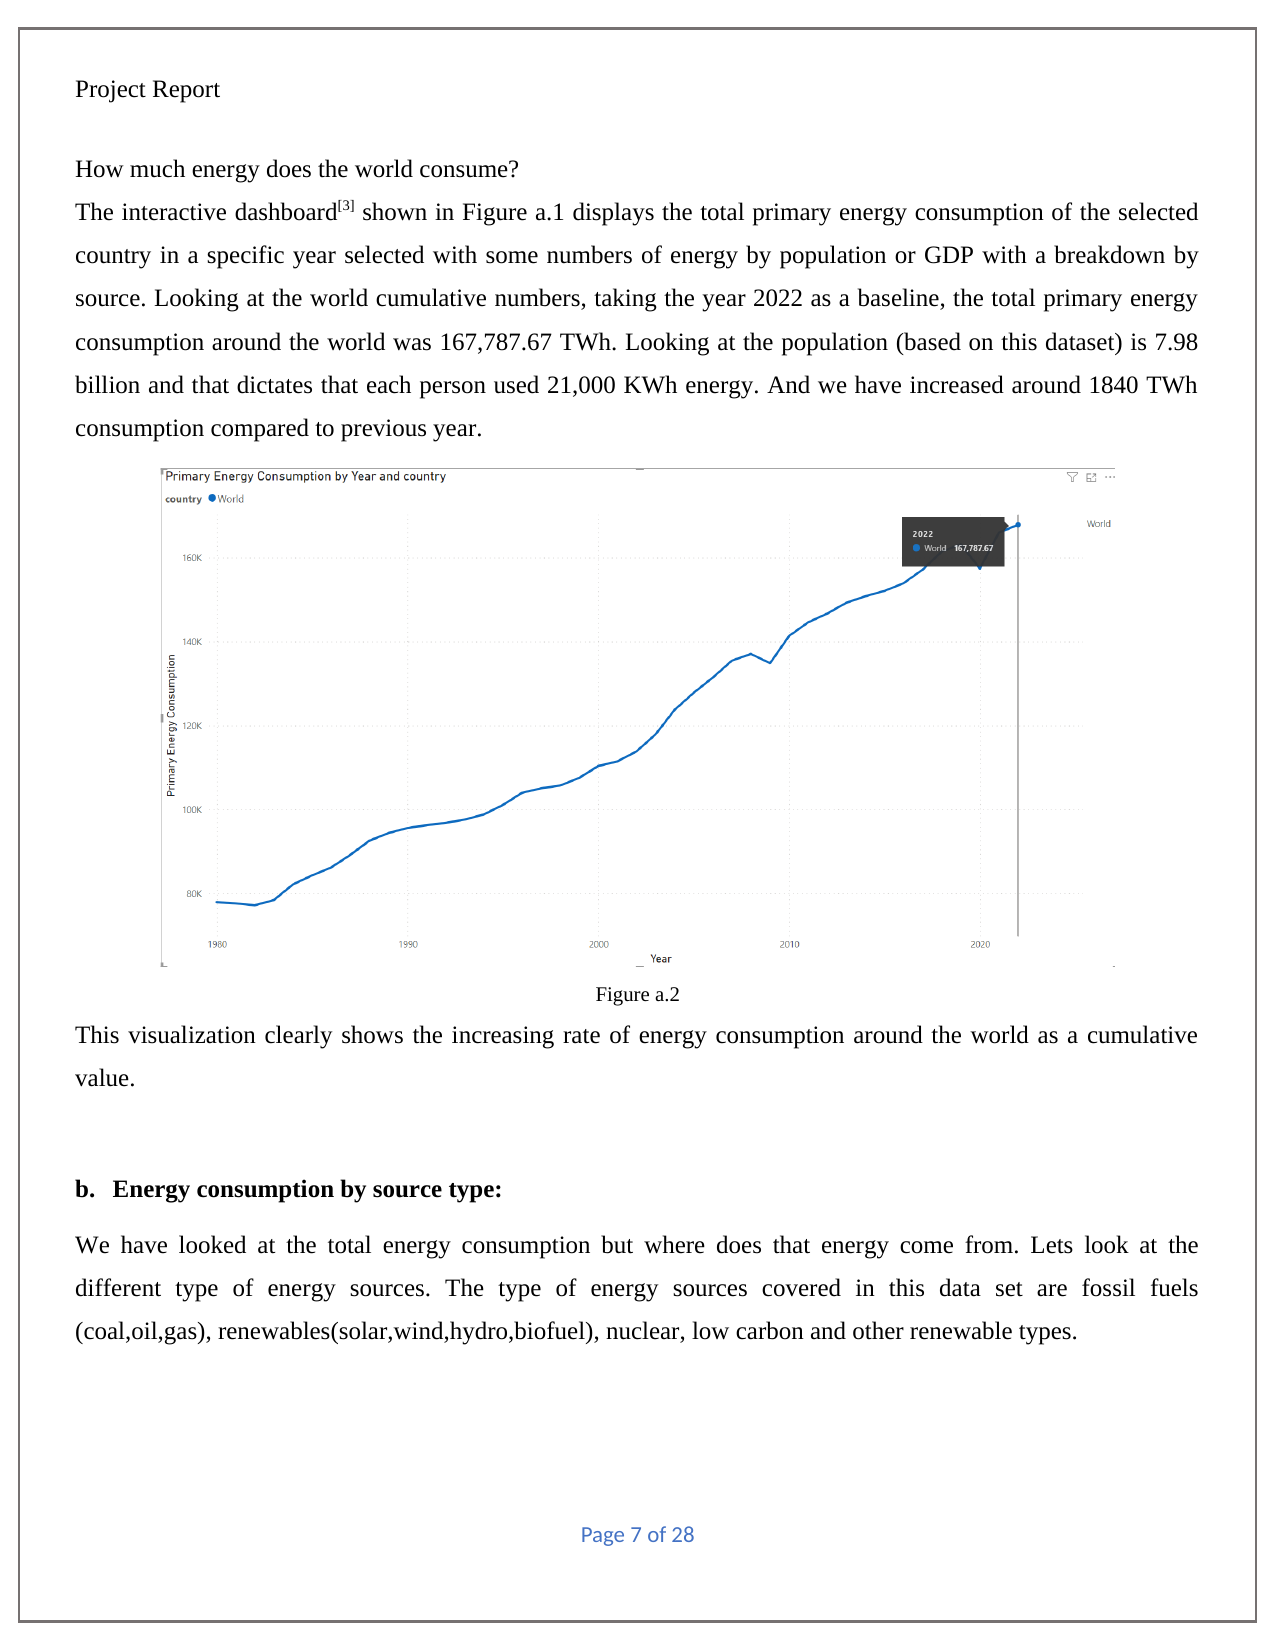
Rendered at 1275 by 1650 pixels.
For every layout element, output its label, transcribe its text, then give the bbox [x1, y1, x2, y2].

text The interactive dashboard[3] shown in Figure a.1 displays the total primary energy consumption of the selected country in a specific year selected with some numbers of energy by population or GDP with a breakdown by source. Looking at the world cumulative numbers, taking the year 2022 as a baseline, the total primary energy consumption around the world was 167,787.67 TWh. Looking at the population (based on this dataset) is 7.98 billion and that dictates that each person used 21,000 KWh energy. And we have increased around 1840 TWh consumption compared to previous year. [75, 197, 1200, 442]
picture [160, 468, 1115, 967]
text We have looked at the total energy consumption but where does that energy come from. Lets look at the different type of energy sources. The type of energy sources covered in this data set are fossil fuels (coal,oil,gas), renewables(solar,wind,hydro,biofuel), nuclear, low carbon and other renewable types. [75, 1230, 1200, 1345]
list Energy consumption by source type: [75, 1174, 1200, 1203]
text Figure a.2 [75, 982, 1200, 1006]
text How much energy does the world consume? [75, 154, 1200, 183]
text This visualization clearly shows the increasing rate of energy consumption around the world as a cumulative value. [75, 1020, 1200, 1092]
